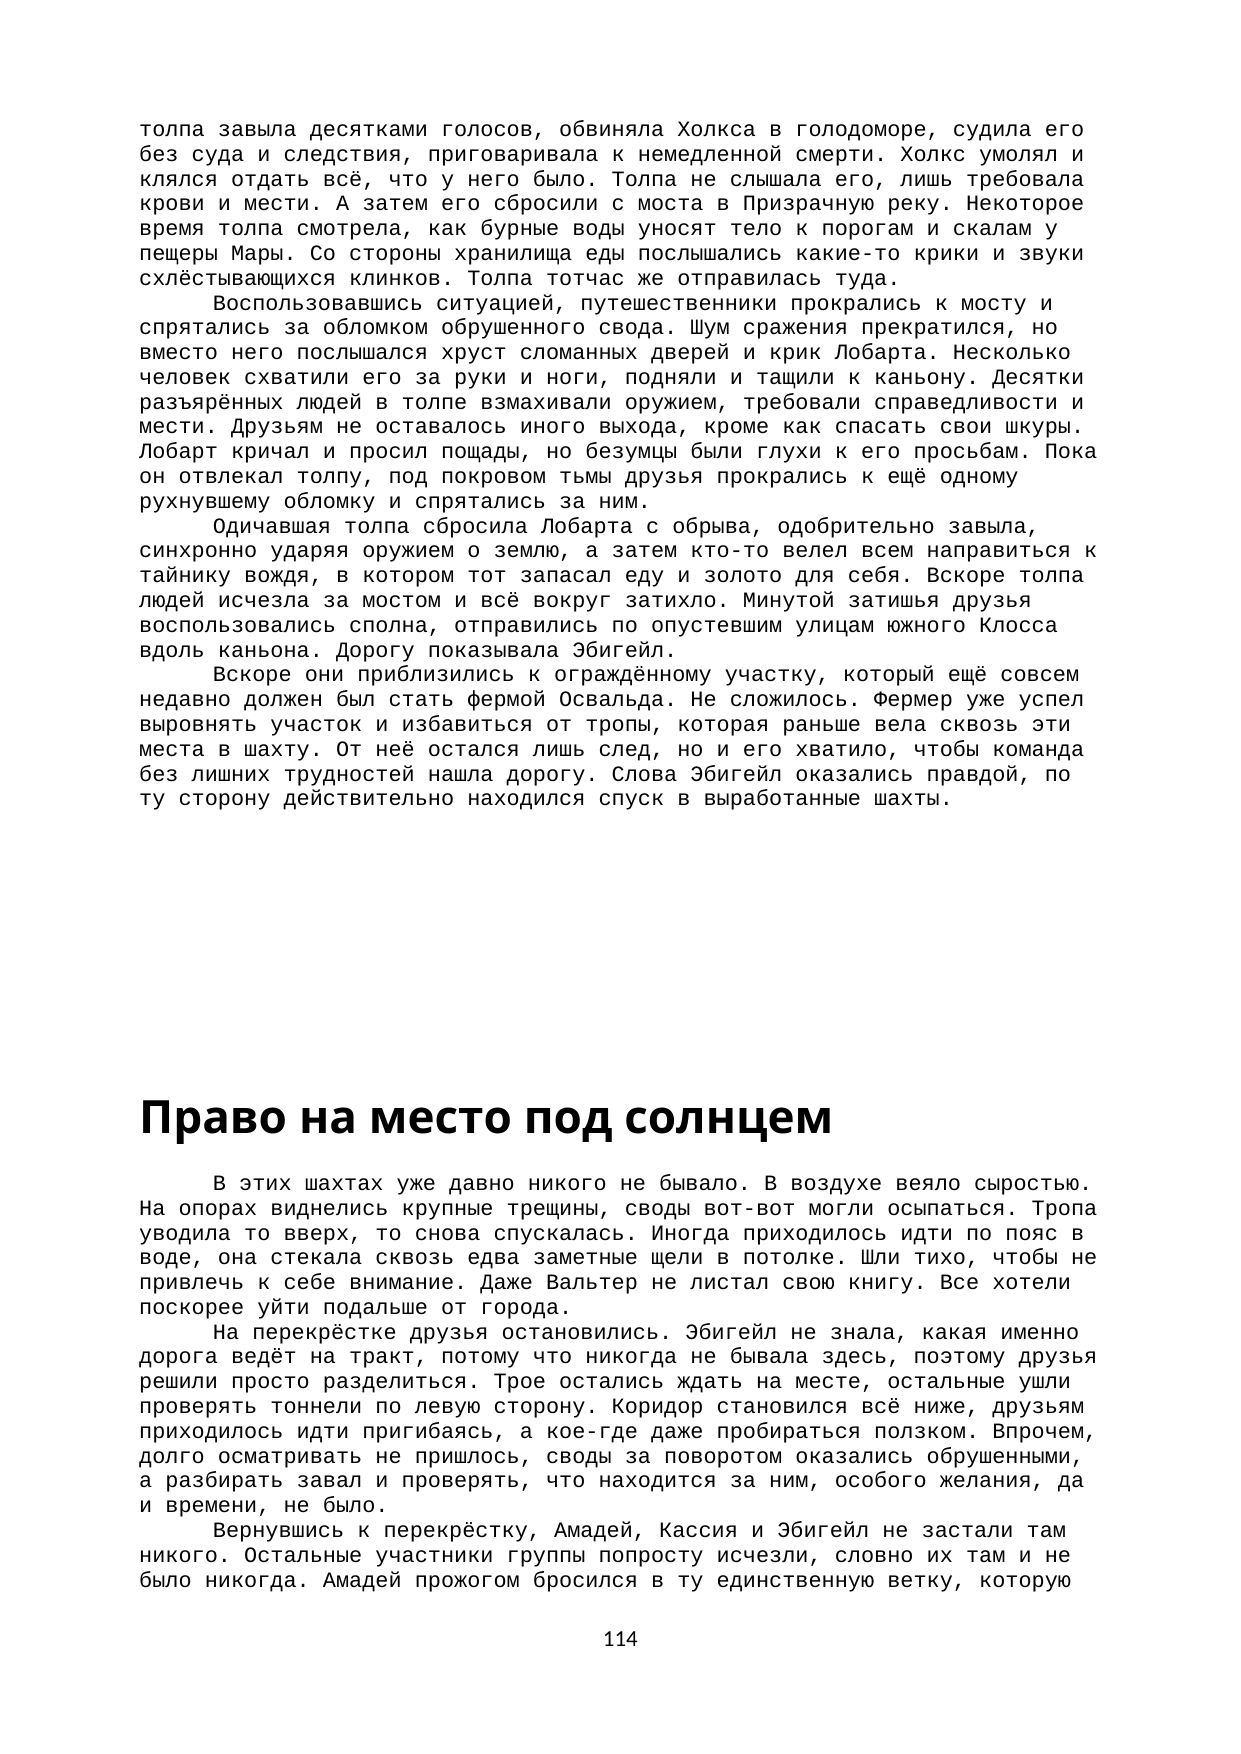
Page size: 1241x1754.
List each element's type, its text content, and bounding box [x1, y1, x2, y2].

text На перекрёстке друзья остановились. Эбигейл не знала, какая именно дорога ведёт на тракт, потому что никогда не бывала здесь, поэтому друзья решили просто разделиться. Трое остались ждать на месте, остальные ушли проверять тоннели по левую сторону. Коридор становился всё ниже, друзьям приходилось идти пригибаясь, а кое-где даже пробираться ползком. Впрочем, долго осматривать не пришлось, своды за поворотом оказались обрушенными, а разбирать завал и проверять, что находится за ним, особого желания, да и времени, не было. [139, 1321, 1101, 1519]
text Вскоре они приблизились к ограждённому участку, который ещё совсем недавно должен был стать фермой Освальда. Не сложилось. Фермер уже успел выровнять участок и избавиться от тропы, которая раньше вела сквозь эти места в шахту. От неё остался лишь след, но и его хватило, чтобы команда без лишних трудностей нашла дорогу. Слова Эбигейл оказались правдой, по ту сторону действительно находился спуск в выработанные шахты. [139, 663, 1101, 812]
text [139, 118, 1101, 292]
text Право на место под солнцем [139, 1085, 1101, 1147]
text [139, 1519, 1101, 1594]
text Воспользовавшись ситуацией, путешественники прокрались к мосту и спрятались за обломком обрушенного свода. Шум сражения прекратился, но вместо него послышался хруст сломанных дверей и крик Лобарта. Несколько человек схватили его за руки и ноги, подняли и тащили к каньону. Десятки разъярённых людей в толпе взмахивали оружием, требовали справедливости и мести. Друзьям не оставалось иного выхода, кроме как спасать свои шкуры. Лобарт кричал и просил пощады, но безумцы были глухи к его просьбам. Пока он отвлекал толпу, под покровом тьмы друзья прокрались к ещё одному рухнувшему обломку и спрятались за ним. [139, 292, 1101, 515]
text Одичавшая толпа сбросила Лобарта с обрыва, одобрительно завыла, синхронно ударяя оружием о землю, а затем кто-то велел всем направиться к тайнику вождя, в котором тот запасал еду и золото для себя. Вскоре толпа людей исчезла за мостом и всё вокруг затихло. Минутой затишья друзья воспользовались сполна, отправились по опустевшим улицам южного Клосса вдоль каньона. Дорогу показывала Эбигейл. [139, 515, 1101, 663]
text В этих шахтах уже давно никого не бывало. В воздухе веяло сыростью. На опорах виднелись крупные трещины, своды вот-вот могли осыпаться. Тропа уводила то вверх, то снова спускалась. Иногда приходилось идти по пояс в воде, она стекала сквозь едва заметные щели в потолке. Шли тихо, чтобы не привлечь к себе внимание. Даже Вальтер не листал свою книгу. Все хотели поскорее уйти подальше от города. [139, 1172, 1101, 1321]
